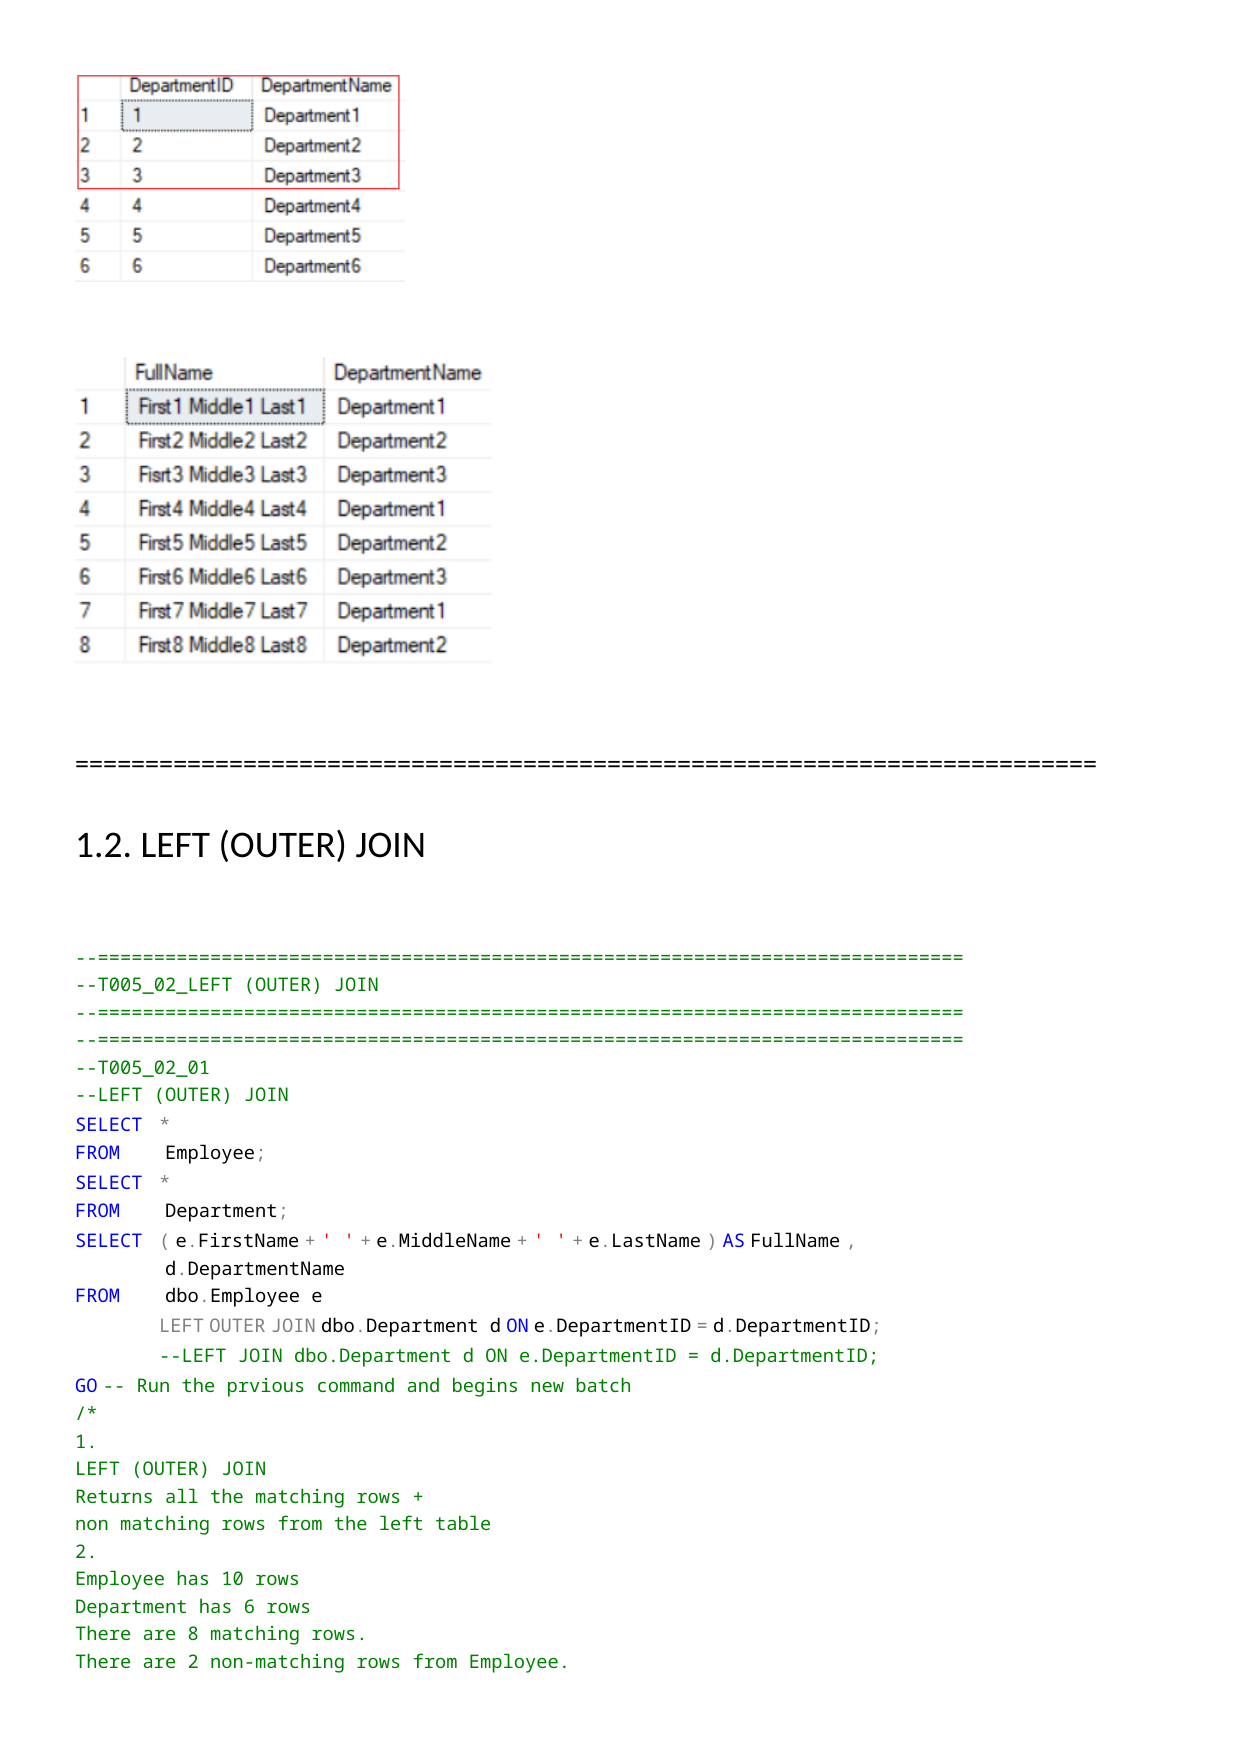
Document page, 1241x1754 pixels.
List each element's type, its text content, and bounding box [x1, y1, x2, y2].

text There are 2 non-matching rows from Employee. [75, 1648, 1165, 1673]
text FROM Department; [75, 1197, 1165, 1223]
text FROM dbo.Employee e [75, 1282, 1165, 1308]
text 1. [75, 1428, 1165, 1453]
text FROM Employee; [75, 1139, 1165, 1165]
picture [75, 75, 406, 282]
text Department has 6 rows [75, 1593, 1165, 1618]
text Returns all the matching rows + [75, 1483, 1165, 1508]
text --LEFT JOIN dbo.Department d ON e.DepartmentID = d.DepartmentID; [75, 1340, 1165, 1368]
text --T005_02_LEFT (OUTER) JOIN [75, 972, 1165, 997]
text SELECT ( e.FirstName + ' ' + e.MiddleName + ' ' + e.LastName ) AS FullName , [75, 1225, 1165, 1253]
text --LEFT (OUTER) JOIN [75, 1082, 1165, 1107]
picture [75, 357, 492, 671]
text Employee has 10 rows [75, 1566, 1165, 1591]
text --============================================================================= [75, 1027, 1165, 1052]
text non matching rows from the left table [75, 1511, 1165, 1536]
text SELECT * [75, 1109, 1165, 1137]
text 1.2. LEFT (OUTER) JOIN [75, 821, 1165, 866]
text LEFT (OUTER) JOIN [75, 1456, 1165, 1481]
text /* [75, 1401, 1165, 1426]
text There are 8 matching rows. [75, 1621, 1165, 1646]
text --============================================================================= [75, 999, 1165, 1025]
text LEFT OUTER JOIN dbo.Department d ON e.DepartmentID = d.DepartmentID; [75, 1310, 1165, 1338]
text --T005_02_01 [75, 1054, 1165, 1080]
text --============================================================================= [75, 944, 1165, 970]
text SELECT * [75, 1167, 1165, 1195]
text ========================================================================= [75, 746, 1165, 781]
text d.DepartmentName [75, 1255, 1165, 1280]
text 2. [75, 1538, 1165, 1563]
text GO -- Run the prvious command and begins new batch [75, 1370, 1165, 1398]
